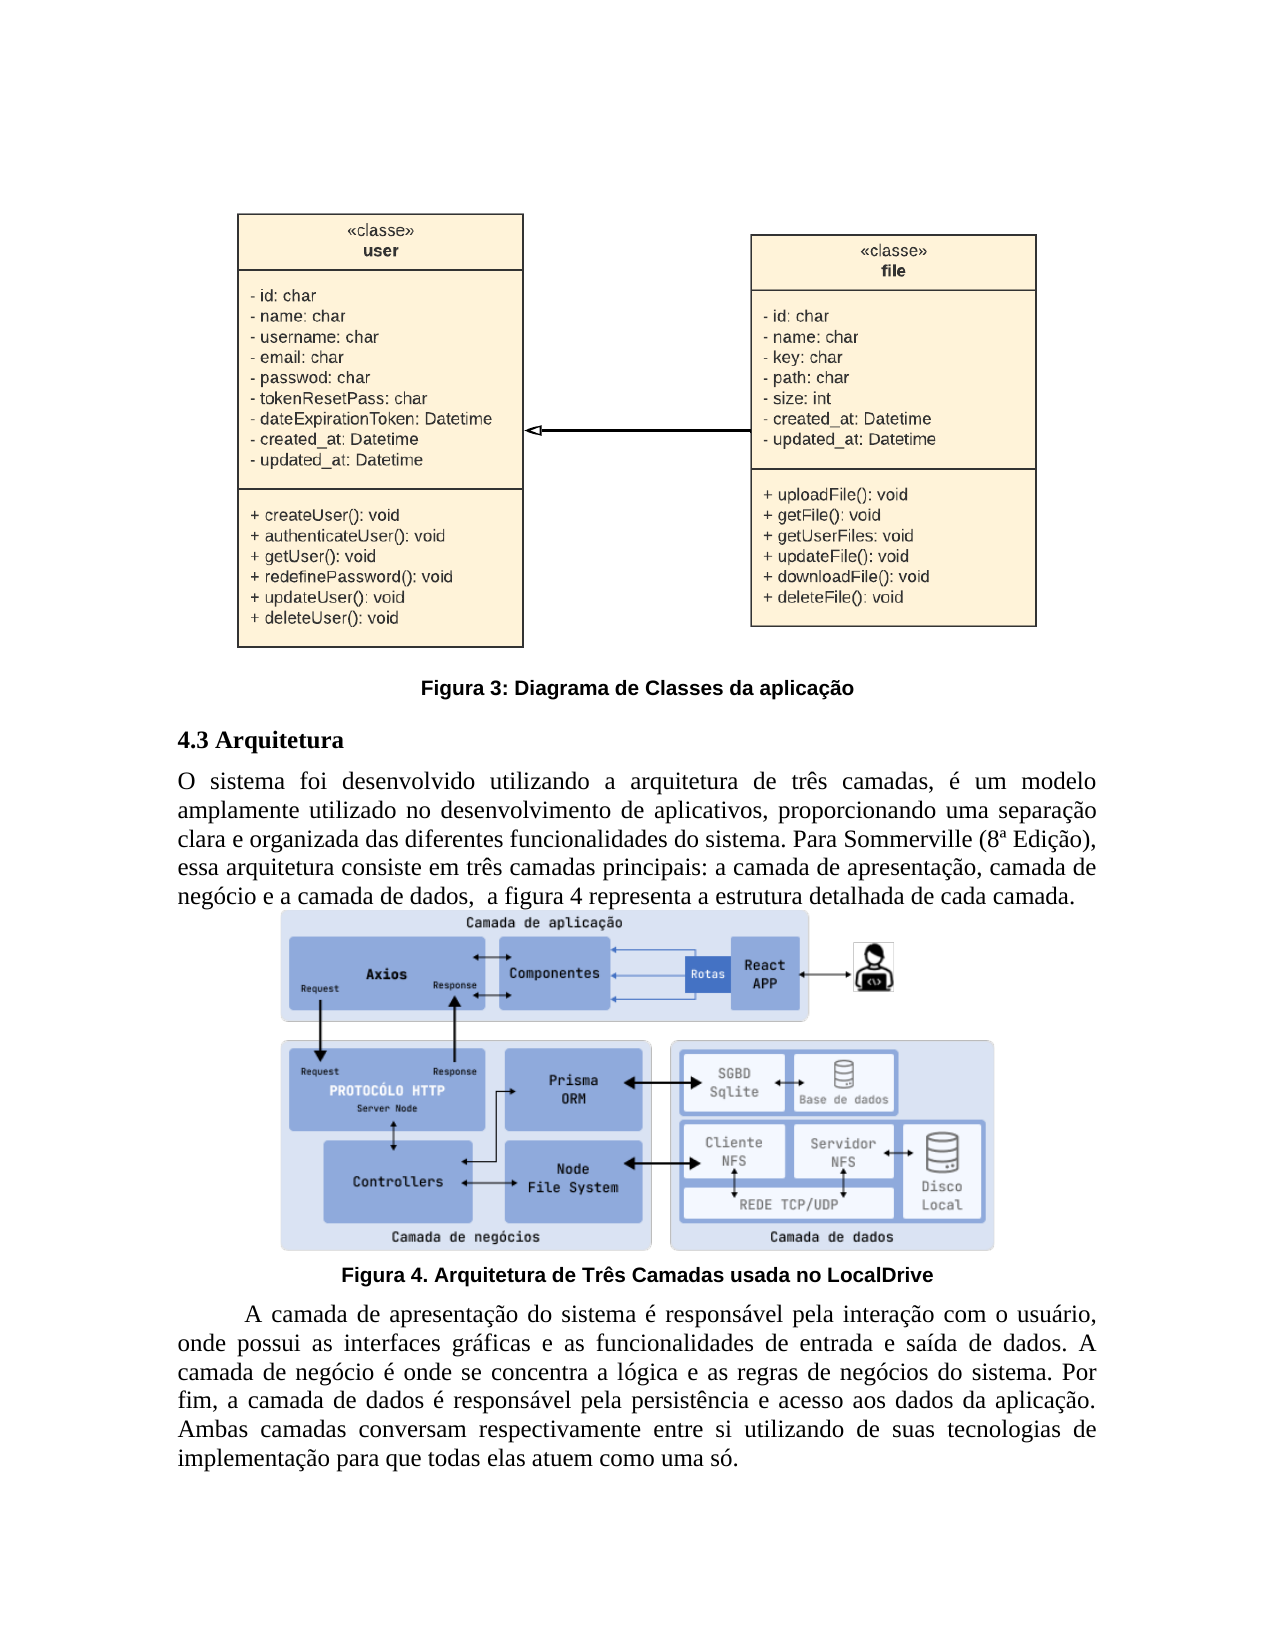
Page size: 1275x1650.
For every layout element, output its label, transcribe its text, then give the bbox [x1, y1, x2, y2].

text Figura 3: Diagrama de Classes da aplicação [177, 676, 1098, 700]
picture [280, 910, 995, 1251]
picture [228, 206, 1047, 651]
text Figura 4. Arquitetura de Três Camadas usada no LocalDrive [177, 1263, 1098, 1287]
text O sistema foi desenvolvido utilizando a arquitetura de três camadas, é um modelo amplamente utilizado no desenvolvimento de aplicativos, proporcionando uma separação clara e organizada das diferentes funcionalidades do sistema. Para Sommerville (8ª Edição), essa arquitetura consiste em três camadas principais: a camada de apresentação, camada de negócio e a camada de dados, a figura 4 representa a estrutura detalhada de cada camada. [177, 766, 1098, 910]
text 4.3 Arquitetura [177, 725, 1098, 754]
text A camada de apresentação do sistema é responsável pela interação com o usuário, onde possui as interfaces gráficas e as funcionalidades de entrada e saída de dados. A camada de negócio é onde se concentra a lógica e as regras de negócios do sistema. Por fim, a camada de dados é responsável pela persistência e acesso aos dados da aplicação. Ambas camadas conversam respectivamente entre si utilizando de suas tecnologias de implementação para que todas elas atuem como uma só. [177, 1299, 1098, 1472]
